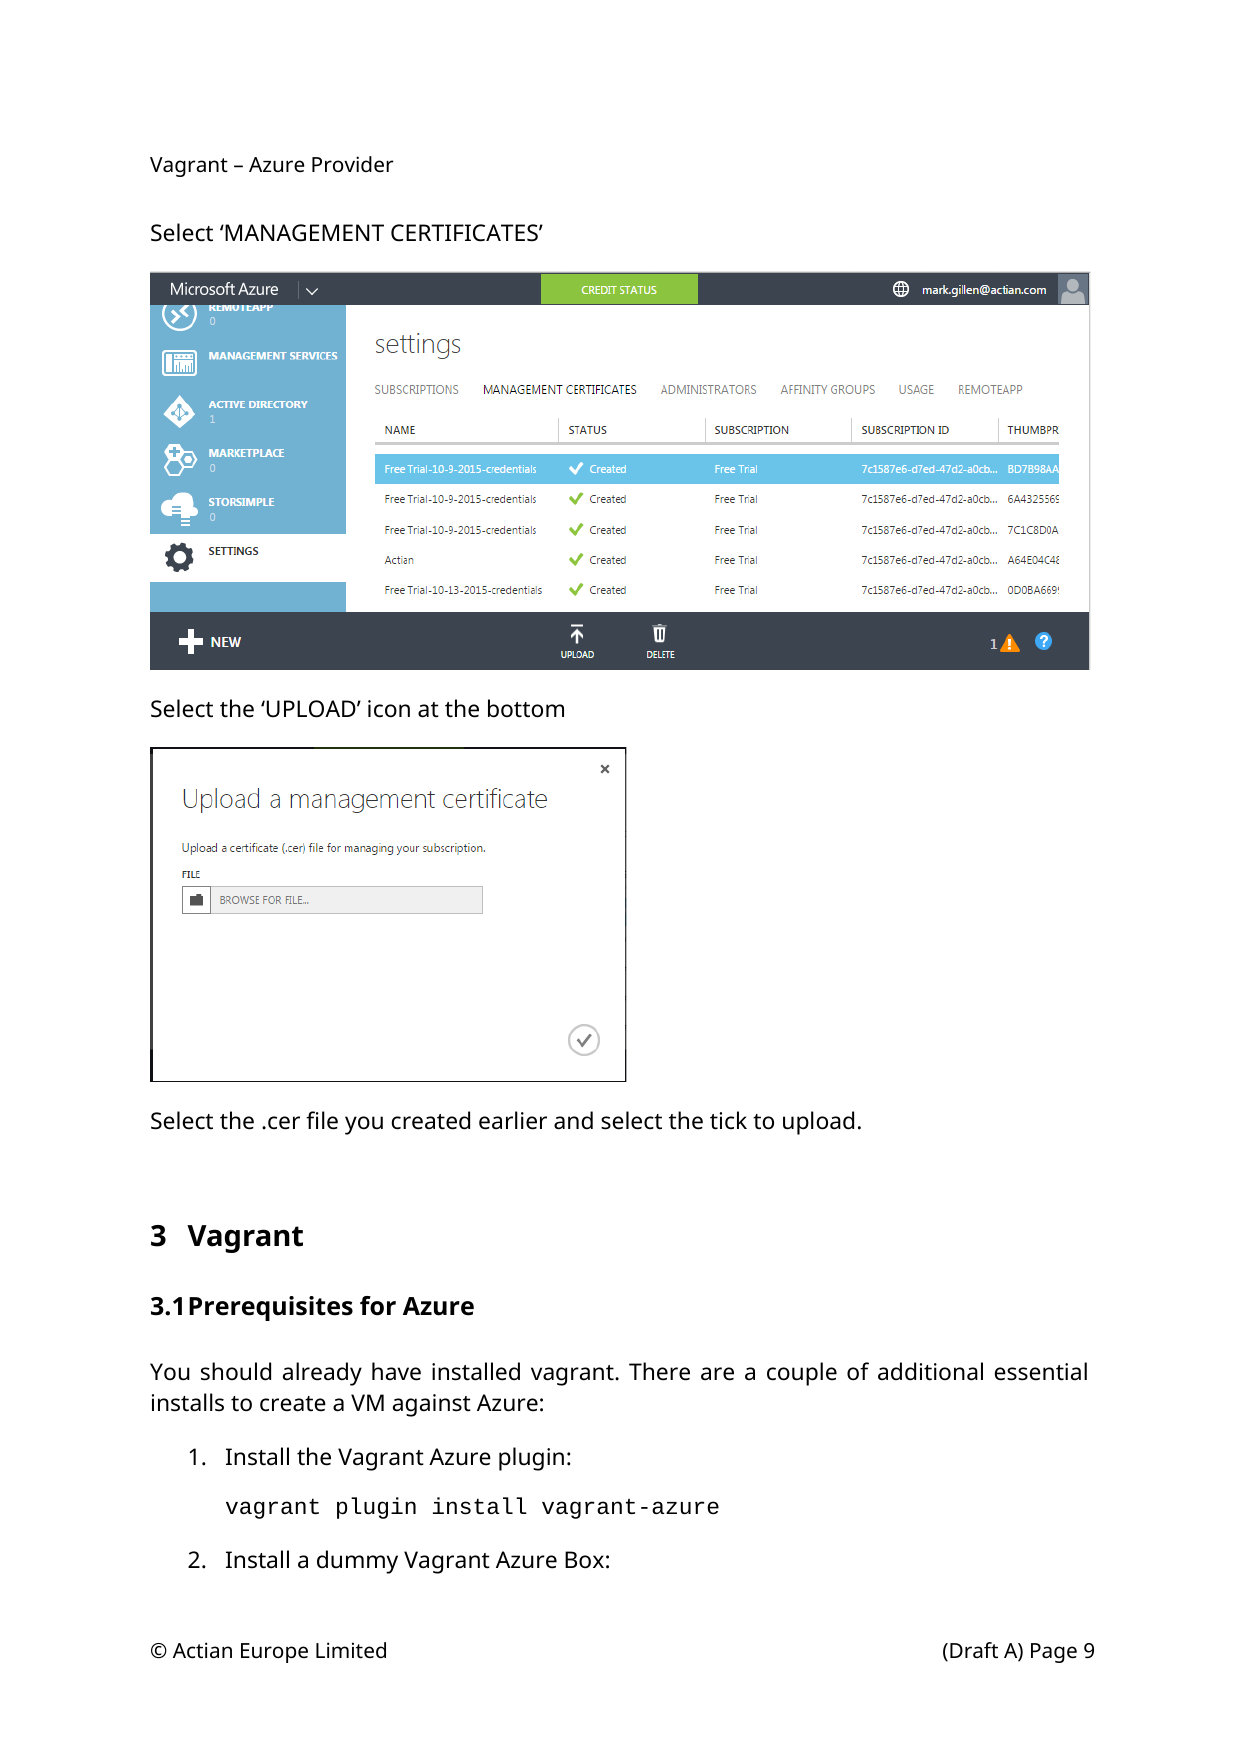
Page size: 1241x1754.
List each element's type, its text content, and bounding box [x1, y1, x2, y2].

list Install a dummy Vagrant Azure Box: [187, 1544, 1090, 1575]
text Select ‘MANAGEMENT CERTIFICATES’ [150, 217, 1090, 249]
subtitle Prerequisites for Azure [150, 1288, 1090, 1322]
text Select the ‘UPLOAD’ icon at the bottom [150, 693, 1090, 724]
list Install the Vagrant Azure plugin: [187, 1441, 1090, 1472]
picture [150, 747, 627, 1082]
text You should already have installed vagrant. There are a couple of additional essential installs to create a VM against Azure: [150, 1356, 1090, 1418]
subtitle Vagrant [150, 1215, 1090, 1255]
text Select the .cer file you created earlier and select the tick to upload. [150, 1105, 1090, 1136]
text vagrant plugin install vagrant-azure [225, 1495, 1090, 1521]
picture [150, 271, 1091, 670]
